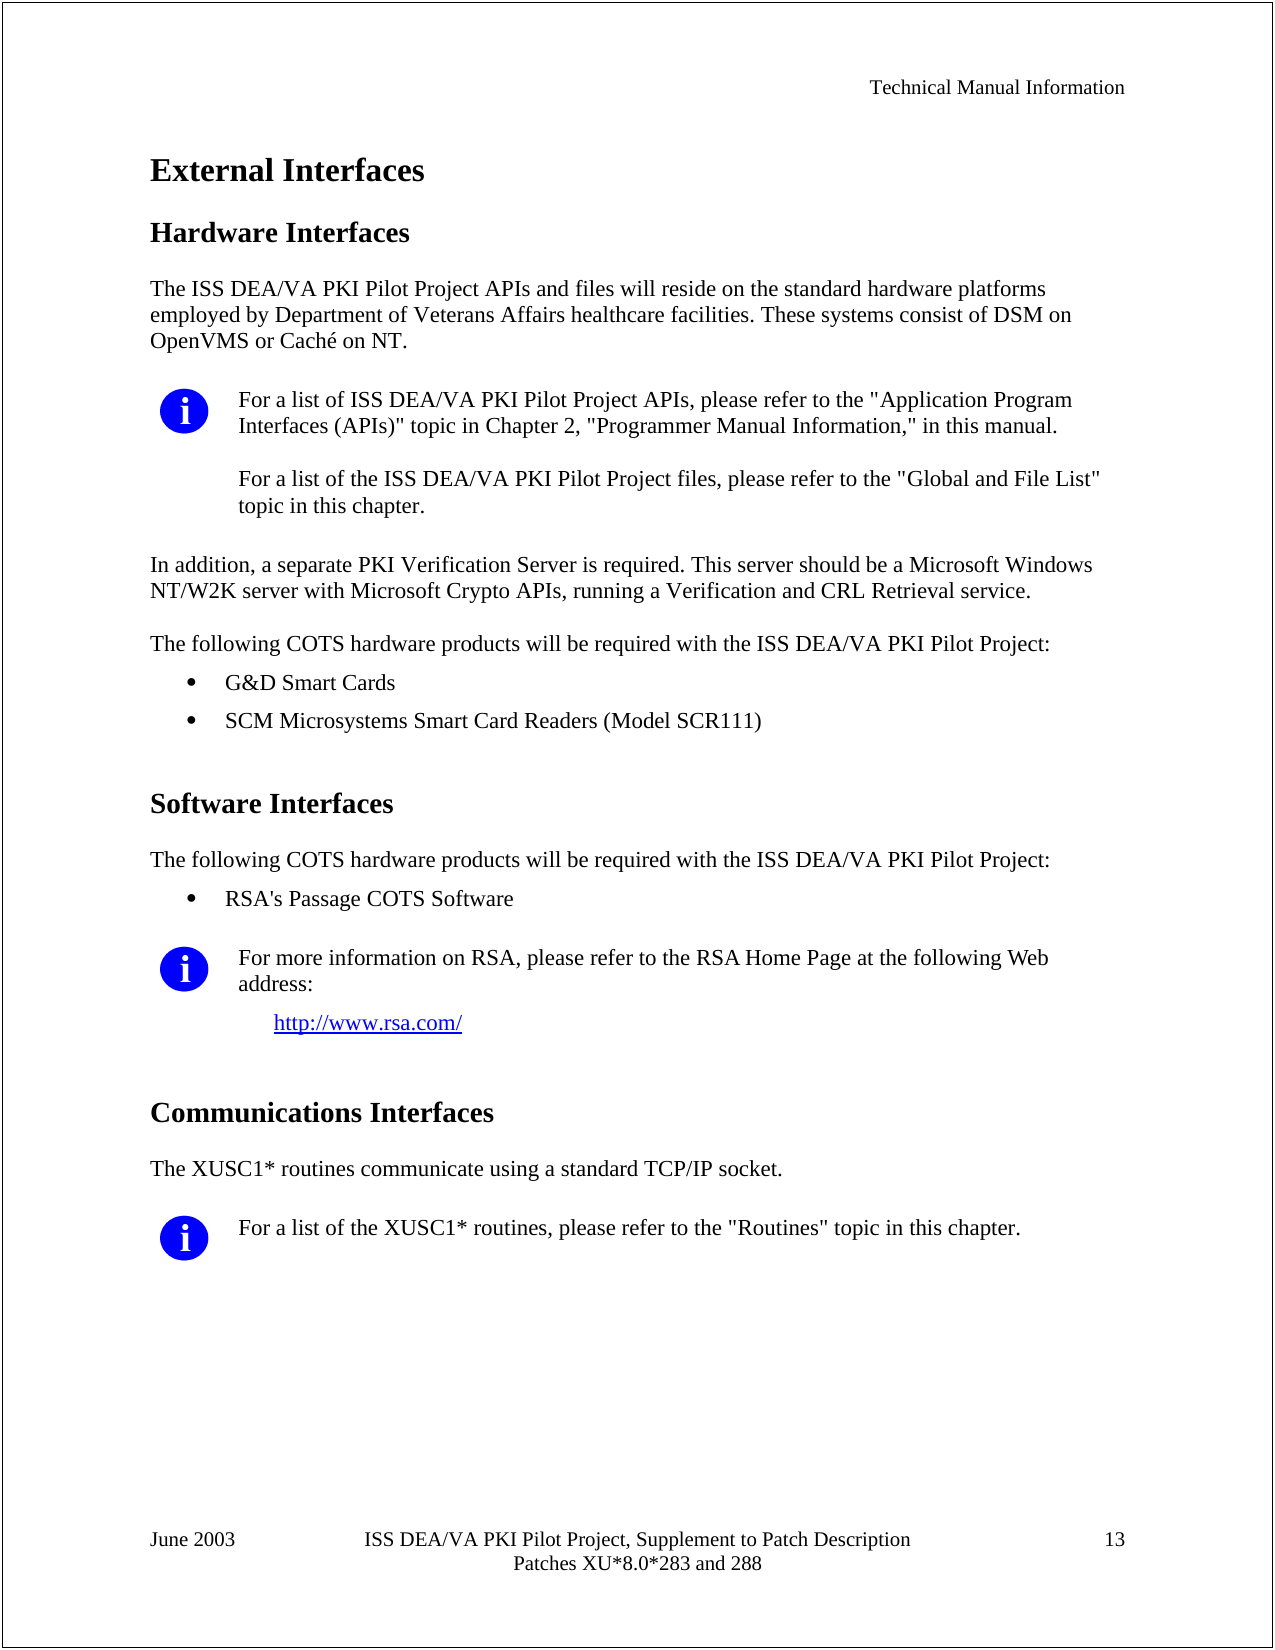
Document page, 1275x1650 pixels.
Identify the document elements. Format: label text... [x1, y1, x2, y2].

subtitle Hardware Interfaces [150, 215, 1125, 248]
list RSA's Passage COTS Software [187, 885, 1125, 912]
table_header [150, 938, 227, 1042]
table_header For a list of ISS DEA/VA Pilot Project APIs, please refer to the "Application Program Interfaces (APIs)" topic in Chapter 2, "Programmer Manual Information," in this manual. For a list of the ISS DEA/VA Pilot Project files, please refer to the "Global and File List" topic in this chapter. [227, 380, 1136, 524]
subtitle External Interfaces [150, 150, 1125, 188]
table_header [150, 1207, 227, 1269]
picture [159, 386, 209, 436]
text The XUSC1* routines communicate using a standard /IP socket. [150, 1154, 1125, 1181]
list G&D Smart Cards [187, 668, 1125, 695]
table_header For more information on RSA, please refer to the RSA Home Page at the following Web address: http://www.rsa.com/ [227, 938, 1136, 1042]
list Microsystems Smart Card Readers (Model 111) [187, 707, 1125, 734]
text The following COTS hardware products will be required with the ISS DEA/VA Pilot Project: [150, 630, 1125, 656]
text In addition, a separate Verification Server is required. This server should be a Microsoft Windows NT/W2K server with Microsoft Crypto APIs, running a Verification and Retrieval service. [150, 551, 1125, 603]
picture [159, 1213, 209, 1263]
text The following COTS hardware products will be required with the ISS DEA/VA Pilot Project: [150, 846, 1125, 873]
table_header [150, 380, 227, 524]
text The ISS DEA/VA Pilot Project APIs and files will reside on the standard hardware platforms employed by Department of Veterans Affairs healthcare facilities. These systems consist of DSM on OpenVMS or Caché on NT. [150, 274, 1125, 354]
table_header For a list of the XUSC1* routines, please refer to the "Routines" topic in this chapter. [227, 1207, 1136, 1269]
subtitle Software Interfaces [150, 786, 1125, 820]
subtitle Communications Interfaces [150, 1095, 1125, 1128]
picture [159, 944, 209, 994]
